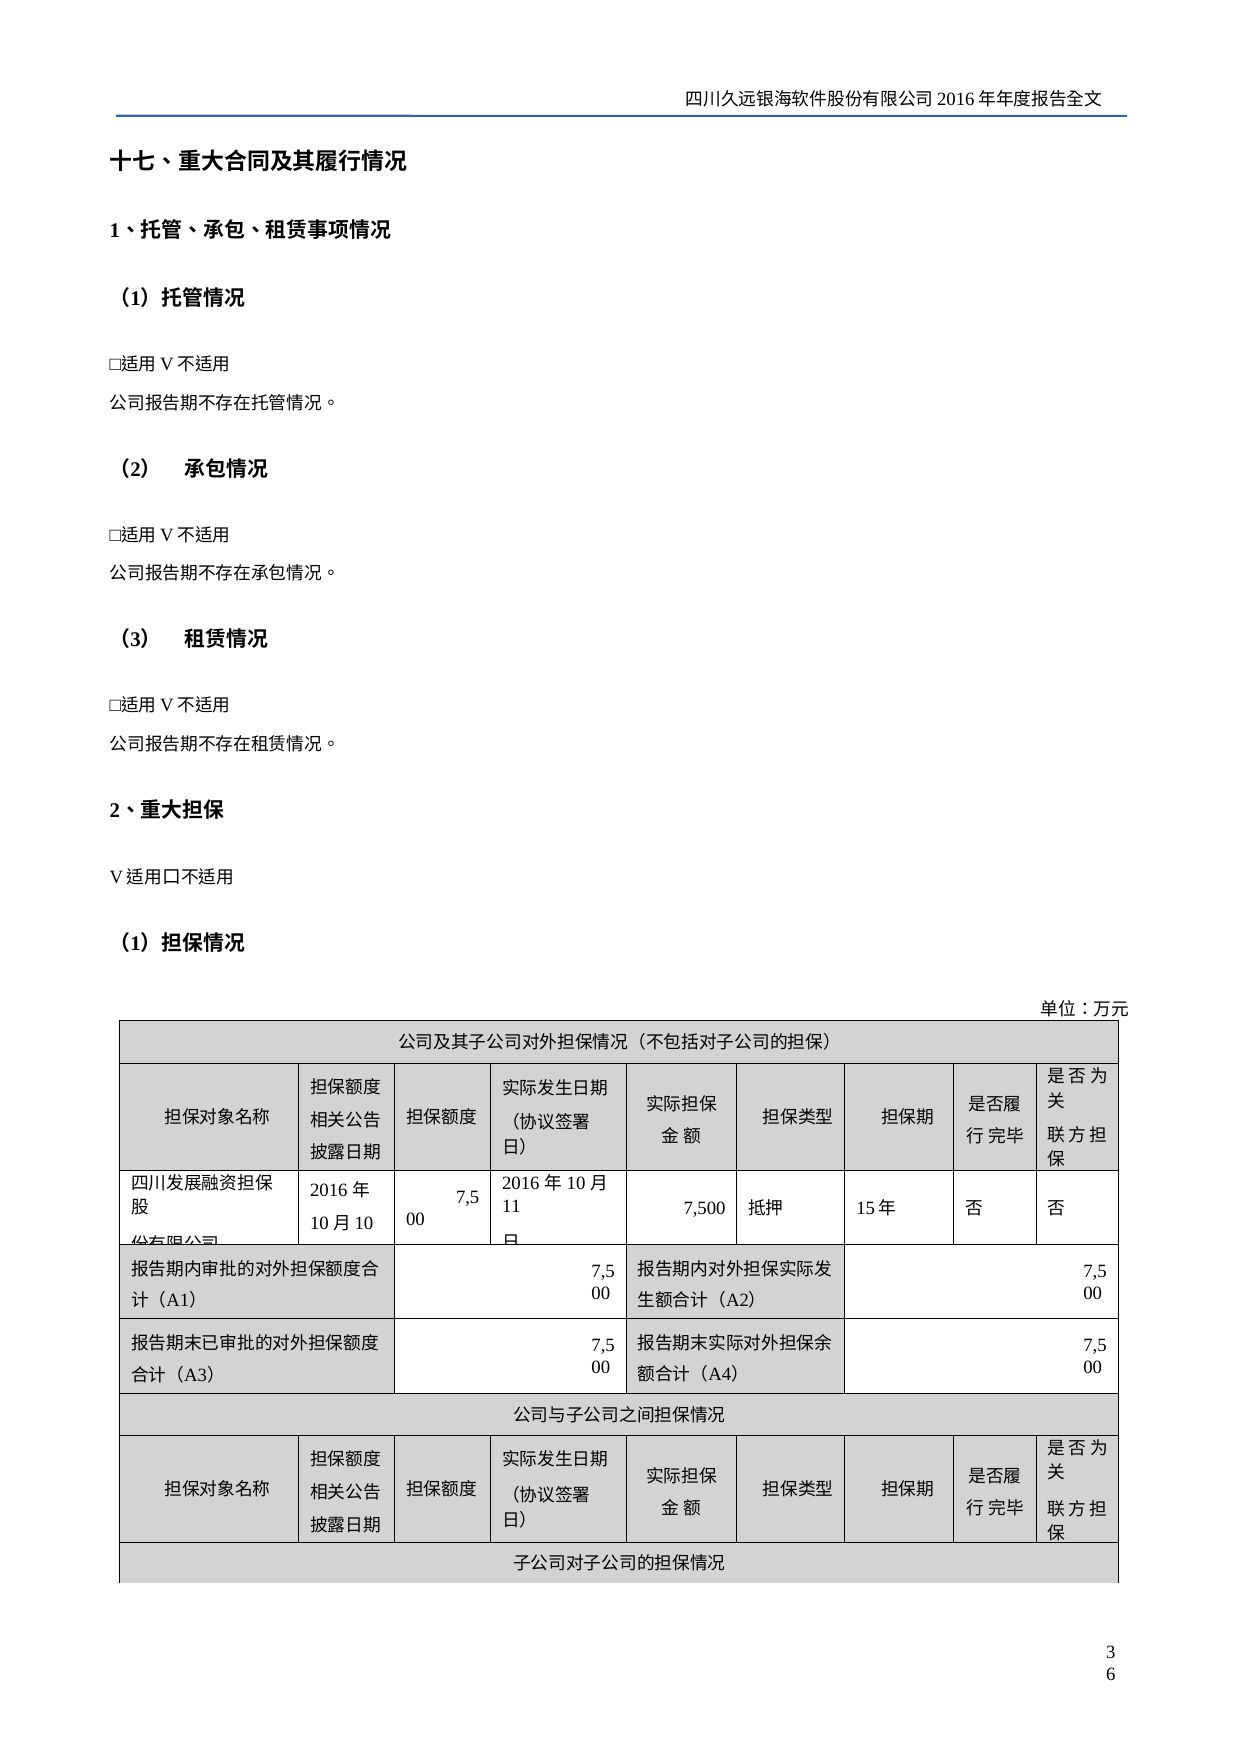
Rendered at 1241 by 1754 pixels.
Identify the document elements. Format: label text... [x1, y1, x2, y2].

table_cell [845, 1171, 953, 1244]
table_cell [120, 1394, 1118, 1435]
text 2、重大担保 [109, 795, 1129, 823]
text □适用V不适用 [109, 351, 1129, 376]
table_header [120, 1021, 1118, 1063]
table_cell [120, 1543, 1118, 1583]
text 单位：万元 [109, 996, 1129, 1020]
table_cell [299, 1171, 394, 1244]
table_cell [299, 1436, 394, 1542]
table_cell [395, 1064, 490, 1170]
text □适用V不适用 [109, 692, 1129, 717]
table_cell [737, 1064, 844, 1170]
text 公司报告期不存在托管情况。 [109, 390, 1129, 414]
text （1）担保情况 [109, 928, 1129, 957]
text 公司报告期不存在租赁情况。 [109, 731, 1129, 755]
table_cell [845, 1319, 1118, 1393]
text （1）托管情况 [109, 283, 1129, 312]
text 1、托管、承包、租赁事项情况 [109, 215, 1129, 244]
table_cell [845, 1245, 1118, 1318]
text （2） 承包情况 [109, 454, 1129, 482]
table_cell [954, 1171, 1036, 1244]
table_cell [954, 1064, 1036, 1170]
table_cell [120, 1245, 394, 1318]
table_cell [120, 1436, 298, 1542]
text □适用V不适用 [109, 522, 1129, 546]
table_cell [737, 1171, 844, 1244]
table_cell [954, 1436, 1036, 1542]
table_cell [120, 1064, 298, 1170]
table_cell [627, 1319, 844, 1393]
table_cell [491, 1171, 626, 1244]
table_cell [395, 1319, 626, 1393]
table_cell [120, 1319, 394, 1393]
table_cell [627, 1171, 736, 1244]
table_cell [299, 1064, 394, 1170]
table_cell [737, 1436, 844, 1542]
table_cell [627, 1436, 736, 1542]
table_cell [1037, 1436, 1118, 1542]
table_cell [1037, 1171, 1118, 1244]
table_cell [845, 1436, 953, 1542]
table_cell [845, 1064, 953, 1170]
text V适用口不适用 [109, 863, 1129, 888]
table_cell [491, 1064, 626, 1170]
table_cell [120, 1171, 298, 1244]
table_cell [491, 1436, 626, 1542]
text （3） 租赁情况 [109, 624, 1129, 653]
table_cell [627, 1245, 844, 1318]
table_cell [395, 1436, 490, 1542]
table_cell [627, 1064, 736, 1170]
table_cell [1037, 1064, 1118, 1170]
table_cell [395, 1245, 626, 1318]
text 公司报告期不存在承包情况。 [109, 561, 1129, 585]
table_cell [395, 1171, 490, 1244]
text 十七、重大合同及其履行情况 [109, 144, 1129, 176]
